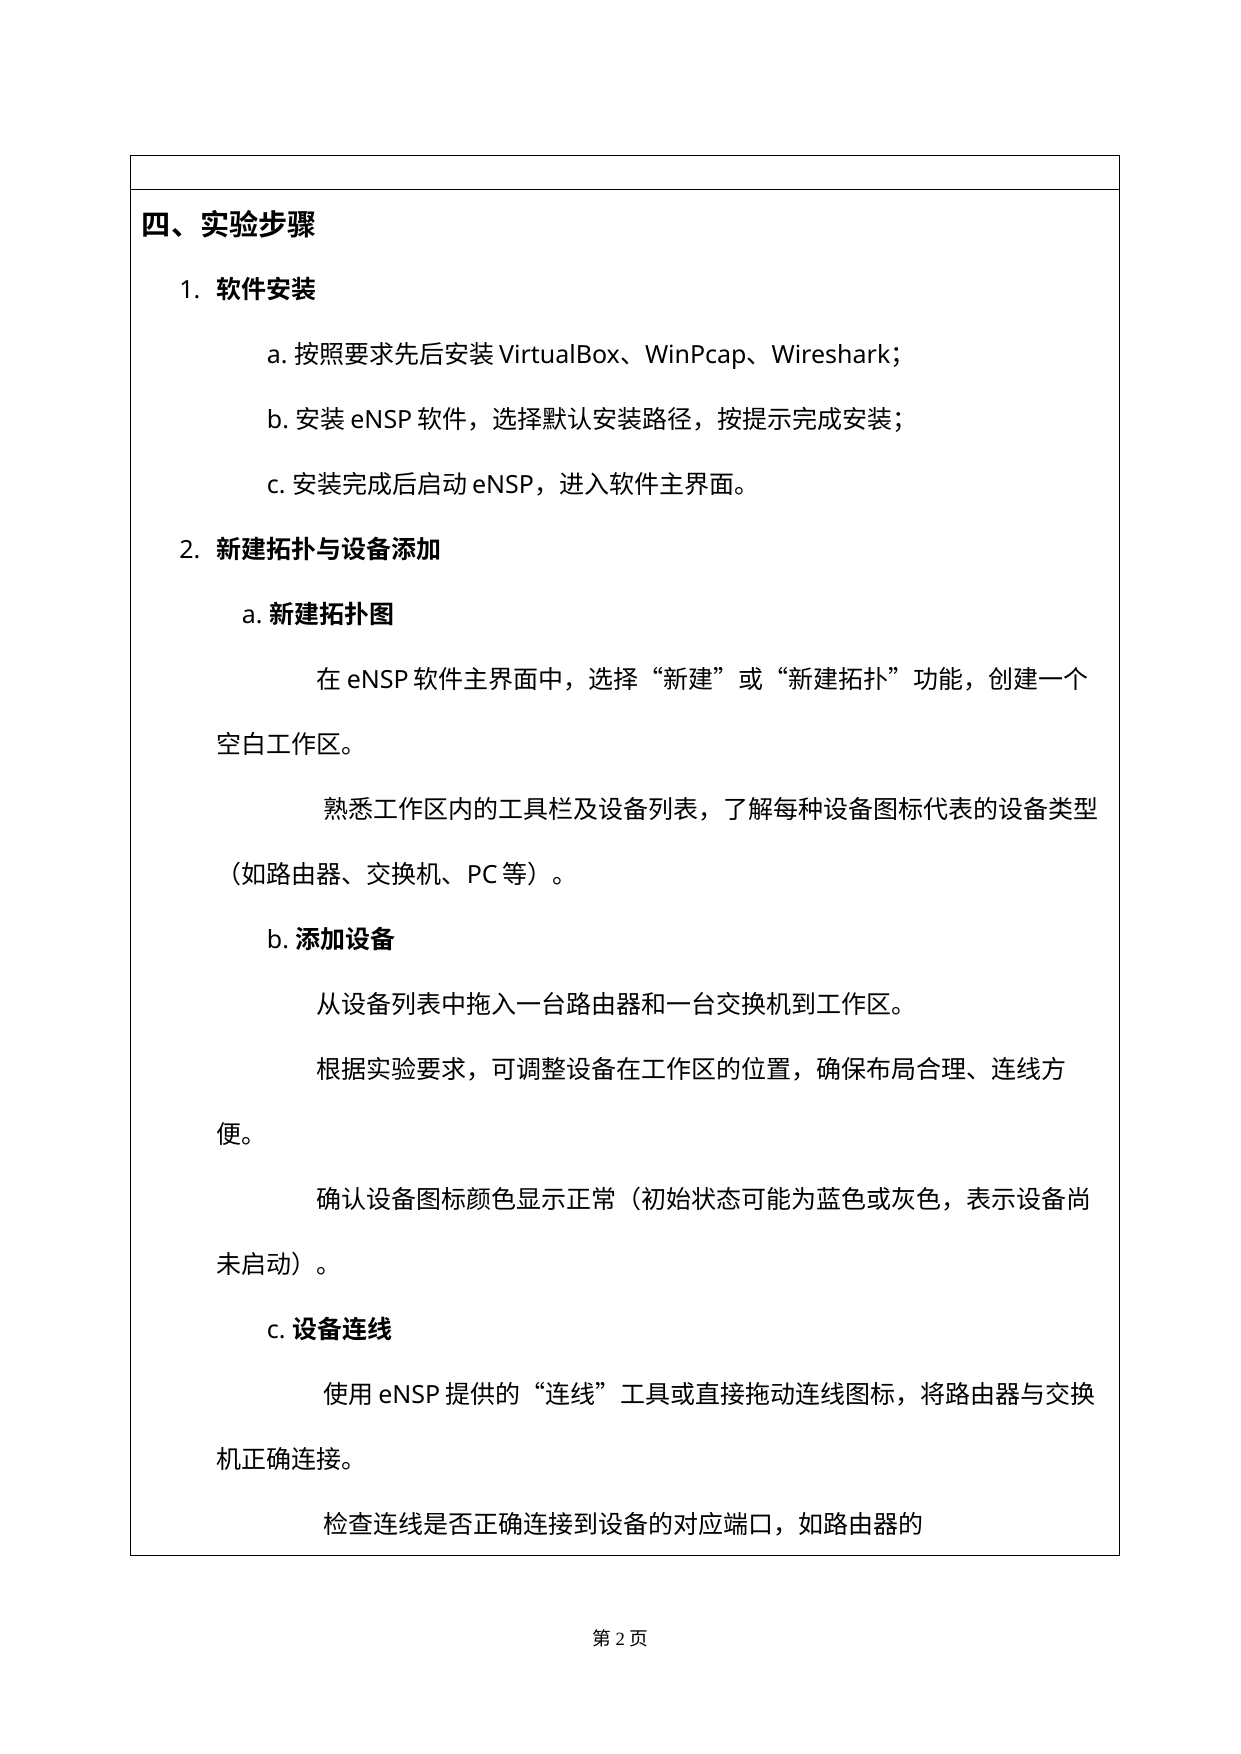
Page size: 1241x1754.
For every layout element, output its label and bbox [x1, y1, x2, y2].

table_cell [131, 190, 1119, 1555]
table_cell [131, 156, 1119, 189]
